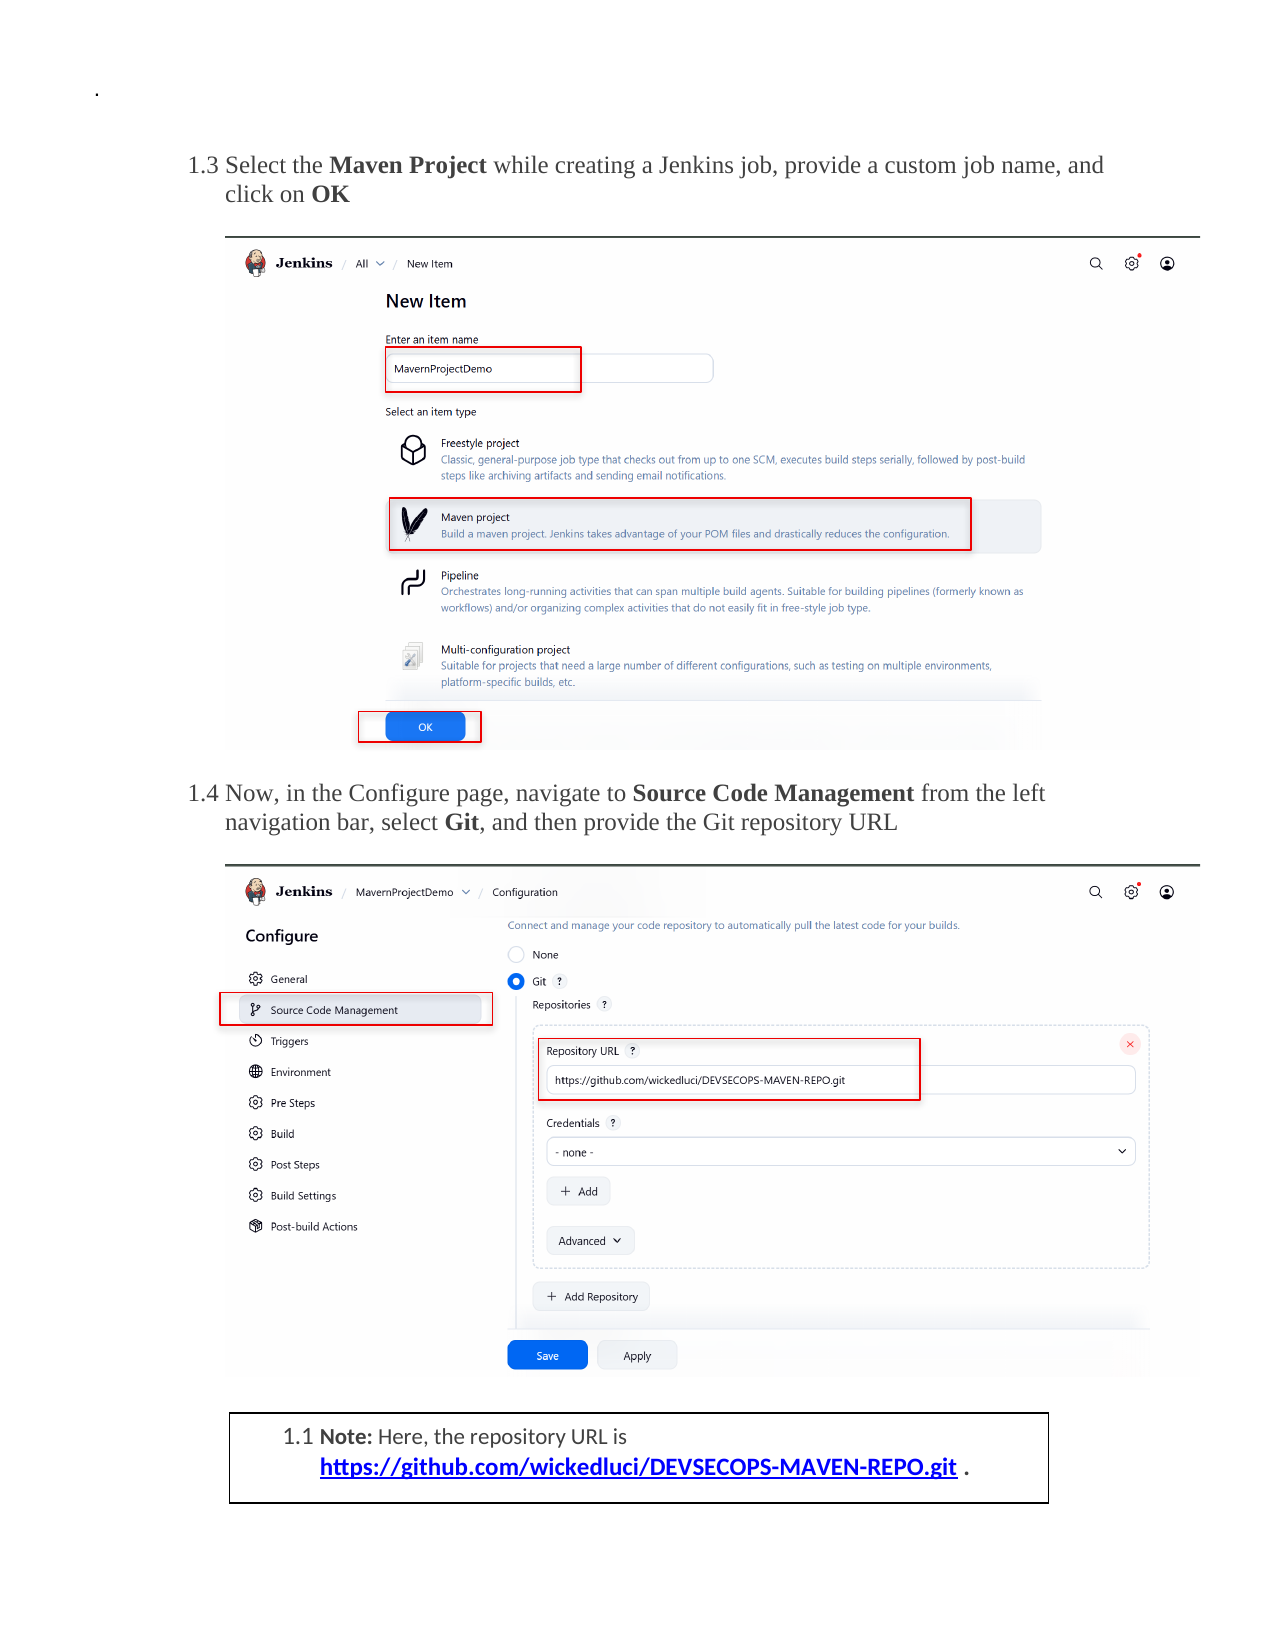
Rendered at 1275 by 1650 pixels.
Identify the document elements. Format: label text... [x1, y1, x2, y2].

picture [225, 236, 1200, 750]
list Now, in the Configure page, navigate to Source Code Management from the left navigation bar, select Git, and then provide the Git repository URL [187, 778, 1125, 836]
picture [225, 864, 1200, 1377]
picture [225, 993, 492, 1024]
list Select the Maven Project while creating a Jenkins job, provide a custom job name, and click on OK [187, 150, 1125, 207]
